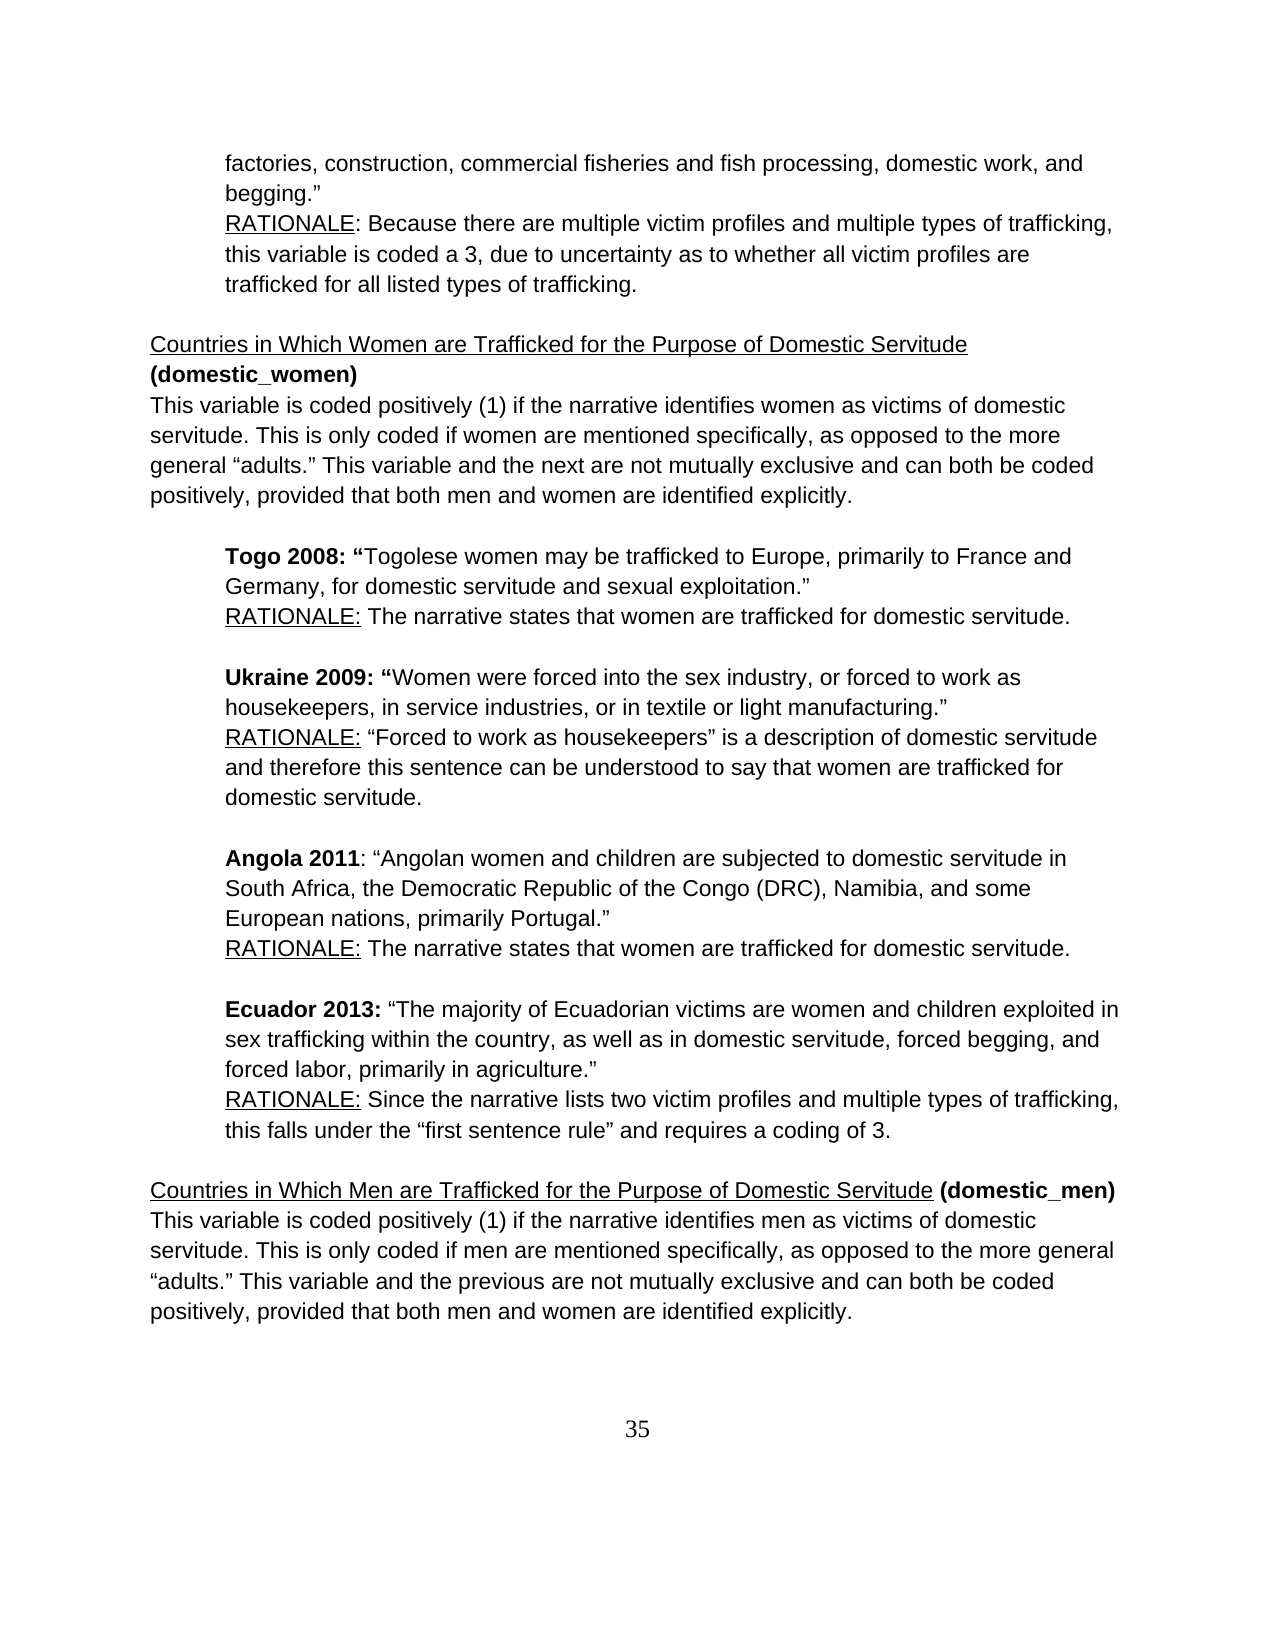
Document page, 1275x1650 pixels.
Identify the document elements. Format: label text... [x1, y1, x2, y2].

text Ukraine 2009: “Women were forced into the sex industry, or forced to work as housekeepers, in service industries, or in textile or light manufacturing.” [225, 663, 1125, 720]
text RATIONALE: “Forced to work as housekeepers” is a description of domestic servitude and therefore this sentence can be understood to say that women are trafficked for domestic servitude. [225, 724, 1125, 811]
text This variable is coded positively (1) if the narrative identifies women as victims of domestic servitude. This is only coded if women are mentioned specifically, as opposed to the more general “adults.” This variable and the next are not mutually exclusive and can both be coded positively, provided that both men and women are identified explicitly. [150, 392, 1125, 509]
text Angola 2011: “Angolan women and children are subjected to domestic servitude in South Africa, the Democratic Republic of the Congo (DRC), Namibia, and some European nations, primarily Portugal.” [225, 845, 1125, 932]
text RATIONALE: Because there are multiple victim profiles and multiple types of trafficking, this variable is coded a 3, due to uncertainty as to whether all victim profiles are trafficked for all listed types of trafficking. [225, 210, 1125, 297]
text Ecuador 2013: “The majority of Ecuadorian victims are women and children exploited in sex trafficking within the country, as well as in domestic servitude, forced begging, and forced labor, primarily in agriculture.” [225, 996, 1125, 1083]
text RATIONALE: The narrative states that women are trafficked for domestic servitude. [225, 935, 1125, 962]
text Togo 2008: “Togolese women may be trafficked to Europe, primarily to France and Germany, for domestic servitude and sexual exploitation.” [225, 543, 1125, 599]
text This variable is coded positively (1) if the narrative identifies men as victims of domestic servitude. This is only coded if men are mentioned specifically, as opposed to the more general “adults.” This variable and the previous are not mutually exclusive and can both be coded positively, provided that both men and women are identified explicitly. [150, 1207, 1125, 1324]
text Countries in Which Women are Trafficked for the Purpose of Domestic Servitude (domestic_women) [150, 331, 1125, 388]
text Countries in Which Men are Trafficked for the Purpose of Domestic Servitude (domestic_men) [150, 1177, 1125, 1203]
text RATIONALE: The narrative states that women are trafficked for domestic servitude. [225, 603, 1125, 629]
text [225, 150, 1125, 207]
text RATIONALE: Since the narrative lists two victim profiles and multiple types of trafficking, this falls under the “first sentence rule” and requires a coding of 3. [225, 1086, 1125, 1143]
